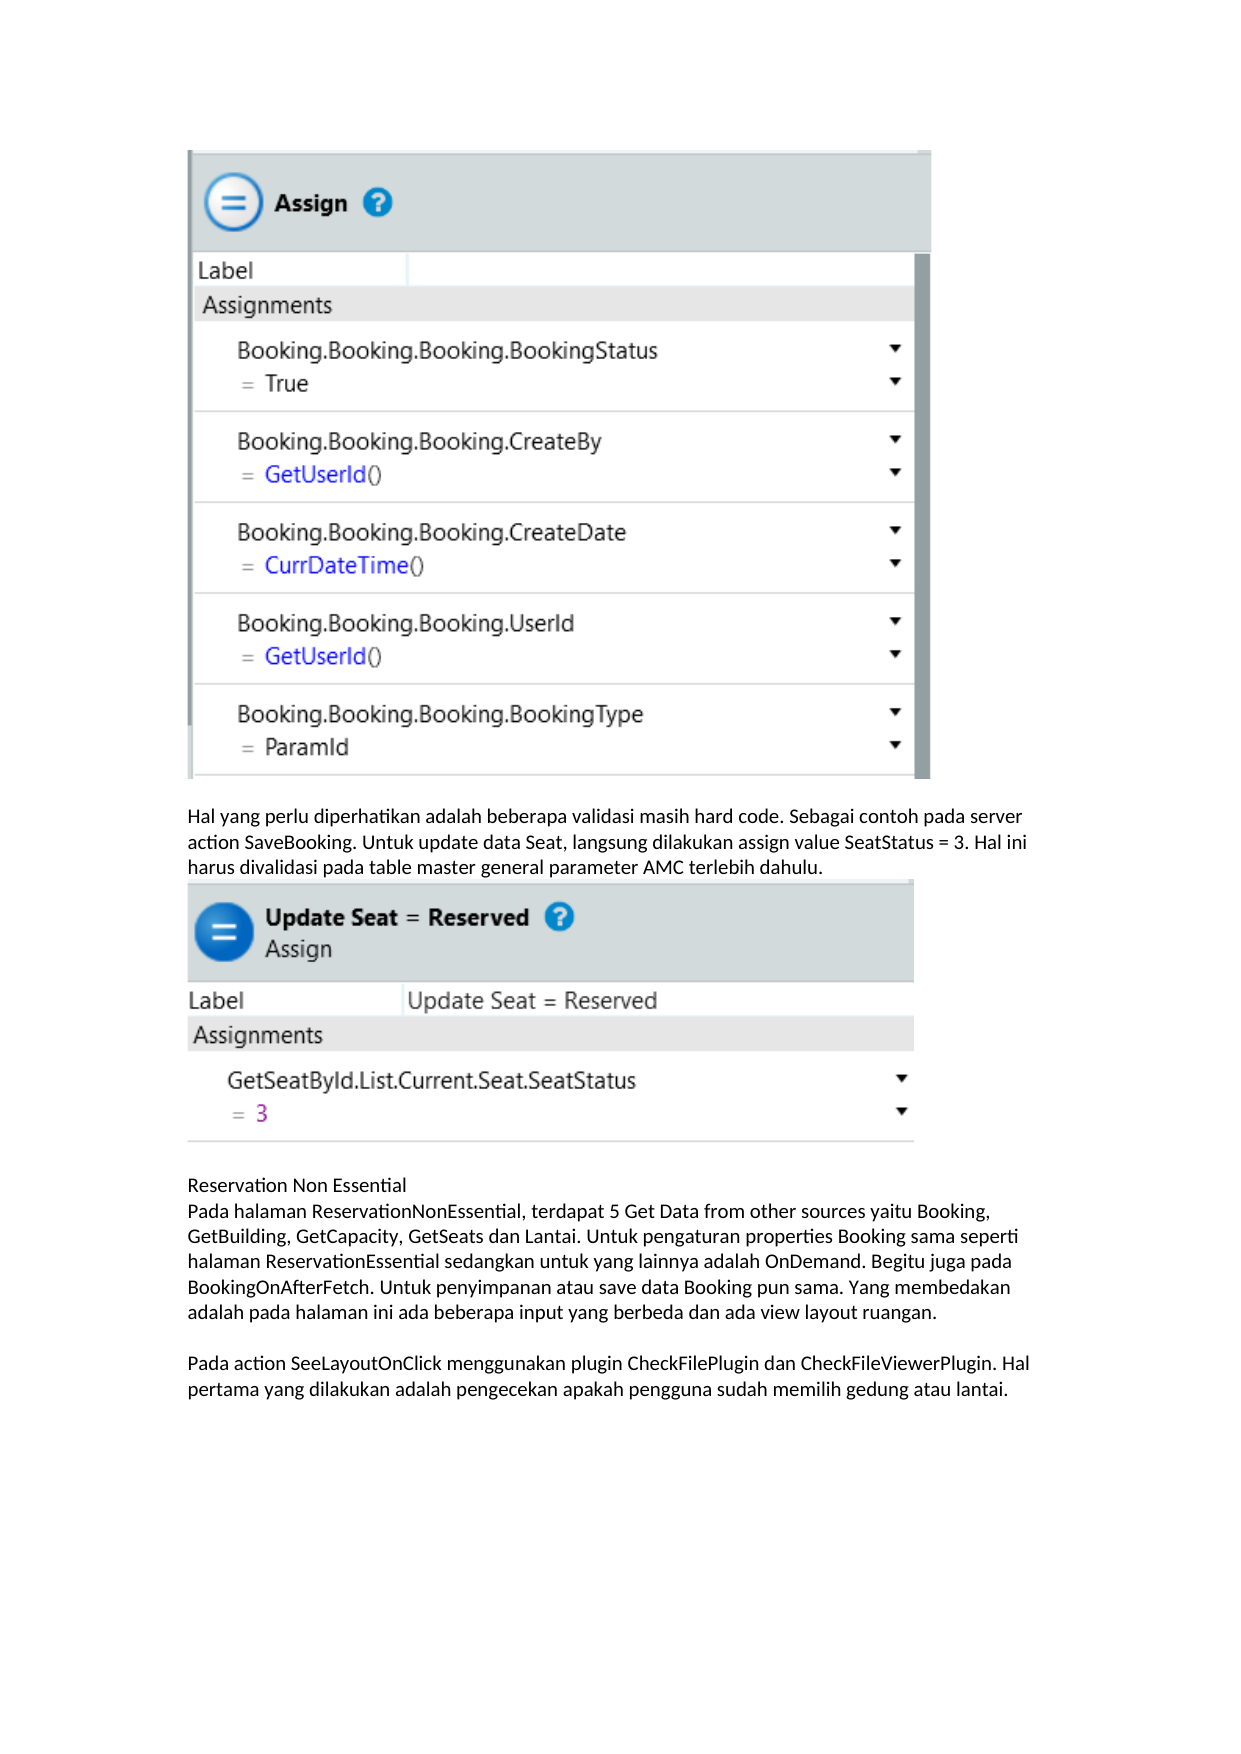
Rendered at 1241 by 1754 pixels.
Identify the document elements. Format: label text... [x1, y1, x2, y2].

list Reservation Non Essential [187, 1172, 1053, 1198]
list Pada halaman ReservationNonEssential, terdapat 5 Get Data from other sources yaitu Booking, GetBuilding, GetCapacity, GetSeats dan Lantai. Untuk pengaturan properties Booking sama seperti halaman ReservationEssential sedangkan untuk yang lainnya adalah OnDemand. Begitu juga pada BookingOnAfterFetch. Untuk penyimpanan atau save data Booking pun sama. Yang membedakan adalah pada halaman ini ada beberapa input yang berbeda dan ada view layout ruangan. [187, 1198, 1053, 1325]
picture [187, 150, 932, 779]
picture [187, 879, 914, 1147]
list Hal yang perlu diperhatikan adalah beberapa validasi masih hard code. Sebagai contoh pada server action SaveBooking. Untuk update data Seat, langsung dilakukan assign value SeatStatus = 3. Hal ini harus divalidasi pada table master general parameter AMC terlebih dahulu. [187, 803, 1053, 880]
list Pada action SeeLayoutOnClick menggunakan plugin CheckFilePlugin dan CheckFileViewerPlugin. Hal pertama yang dilakukan adalah pengecekan apakah pengguna sudah memilih gedung atau lantai. [187, 1350, 1053, 1401]
